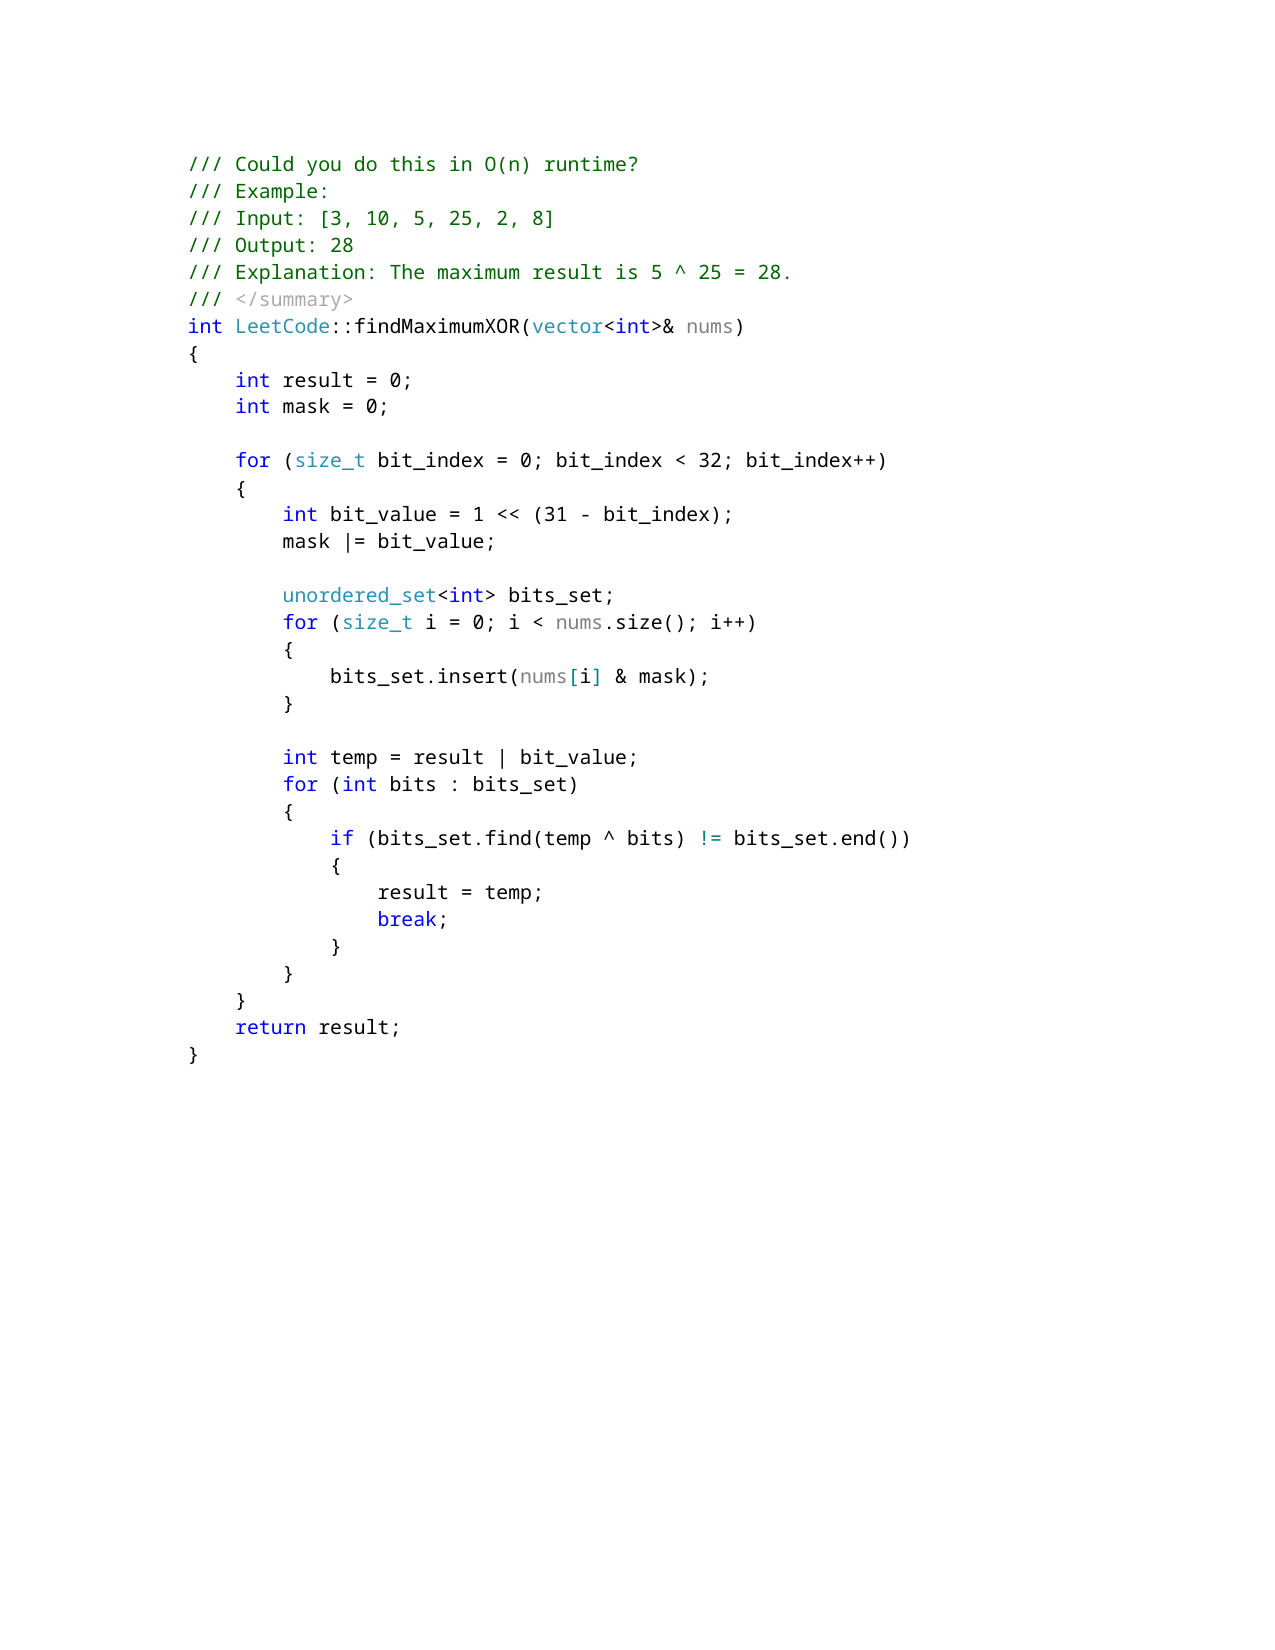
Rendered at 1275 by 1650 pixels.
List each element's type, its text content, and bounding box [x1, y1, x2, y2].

text { [187, 797, 1087, 824]
text for (int bits : bits_set) [187, 771, 1087, 797]
text result = temp; [187, 878, 1087, 905]
text { [187, 851, 1087, 878]
text int temp = result | bit_value; [187, 743, 1087, 771]
text { [187, 636, 1087, 663]
text /// </summary> [187, 285, 1087, 312]
text bits_set.insert(nums[i] & mask); [187, 663, 1087, 689]
text for (size_t bit_index = 0; bit_index < 32; bit_index++) [187, 447, 1087, 474]
text } [187, 932, 1087, 959]
text } [187, 689, 1087, 717]
text int LeetCode::findMaximumXOR(vector<int>& nums) [187, 312, 1087, 339]
text /// Output: 28 [187, 231, 1087, 258]
text if (bits_set.find(temp ^ bits) != bits_set.end()) [187, 824, 1087, 851]
text /// Example: [187, 177, 1087, 204]
text /// Explanation: The maximum result is 5 ^ 25 = 28. [187, 258, 1087, 285]
text { [187, 339, 1087, 366]
text } [187, 1040, 1087, 1067]
text int result = 0; [187, 366, 1087, 393]
text } [187, 959, 1087, 986]
text int mask = 0; [187, 393, 1087, 420]
text int bit_value = 1 << (31 - bit_index); [187, 501, 1087, 528]
text { [187, 474, 1087, 501]
text /// Input: [3, 10, 5, 25, 2, 8] [187, 204, 1087, 231]
text unordered_set<int> bits_set; [187, 582, 1087, 609]
text for (size_t i = 0; i < nums.size(); i++) [187, 609, 1087, 636]
text mask |= bit_value; [187, 528, 1087, 555]
text } [187, 986, 1087, 1013]
text /// Could you do this in O(n) runtime? [187, 150, 1087, 177]
text break; [187, 905, 1087, 932]
text return result; [187, 1013, 1087, 1040]
